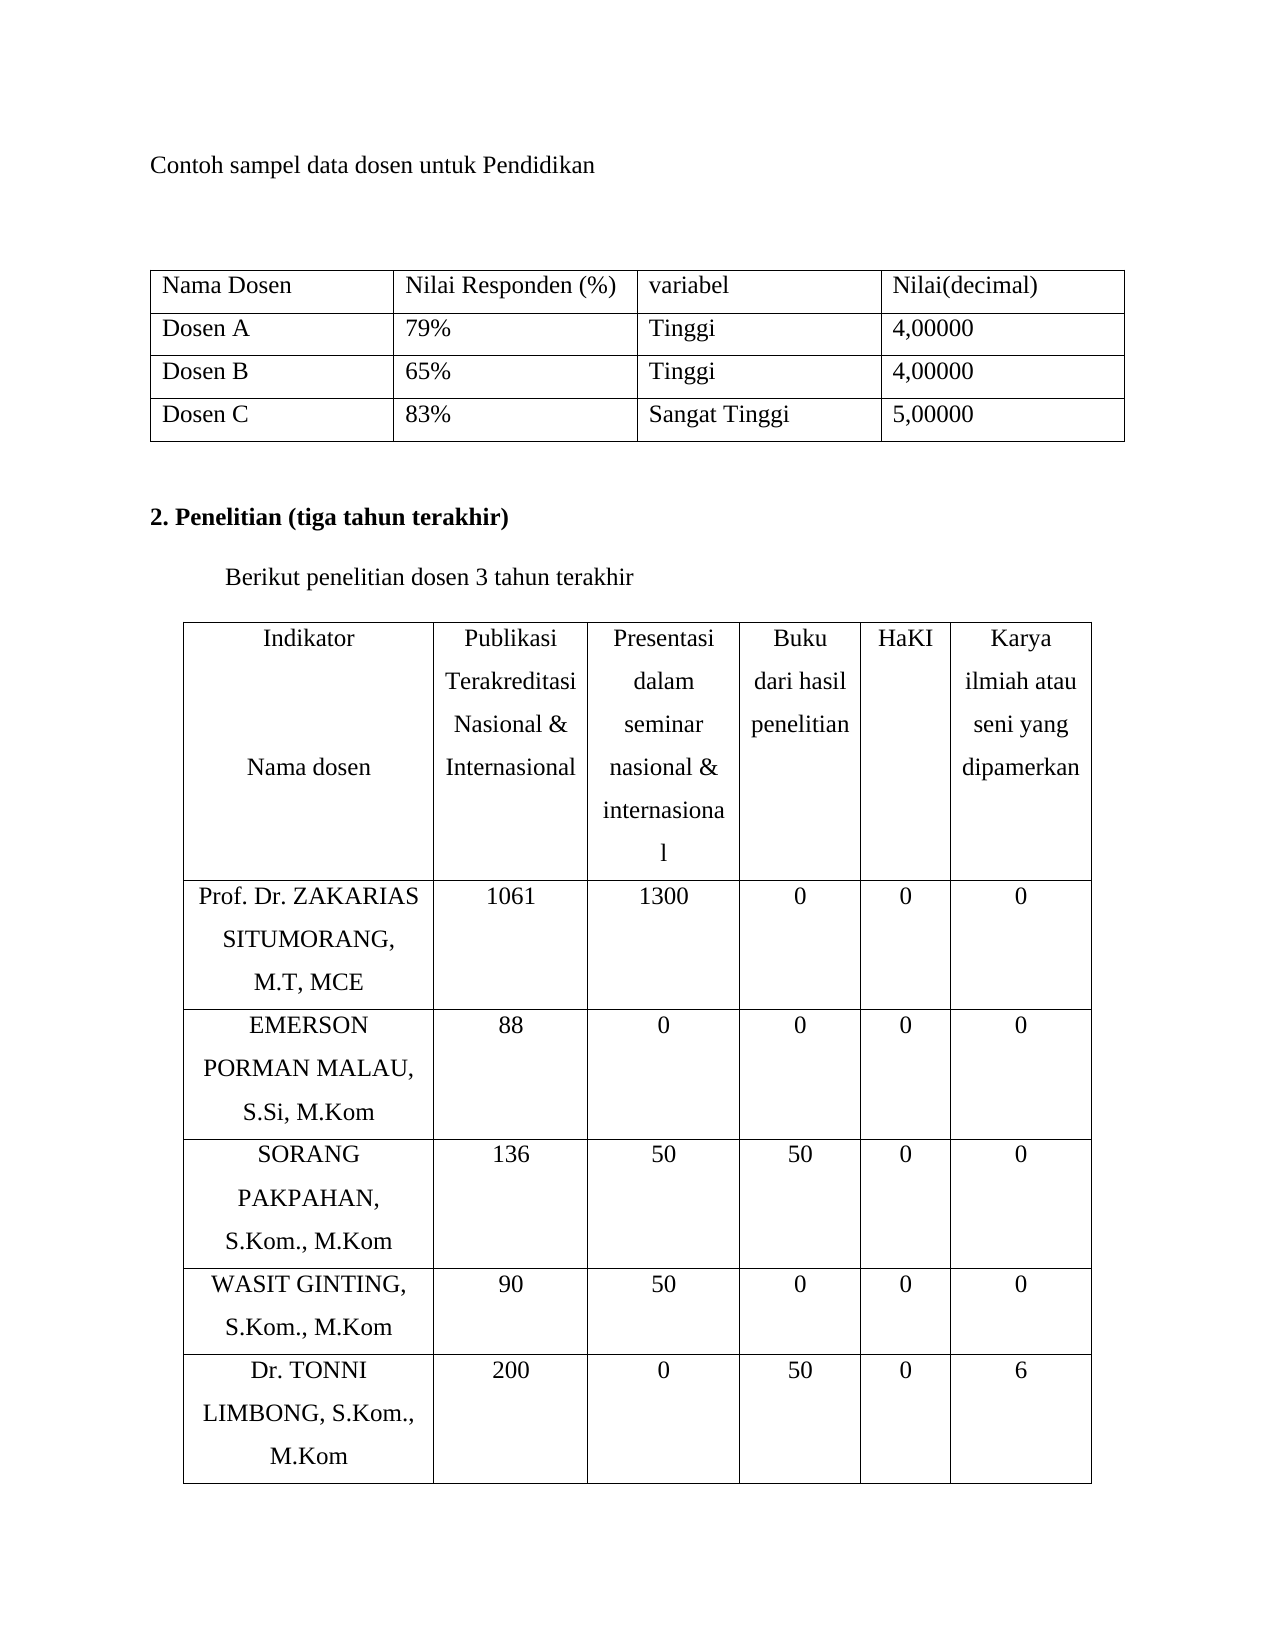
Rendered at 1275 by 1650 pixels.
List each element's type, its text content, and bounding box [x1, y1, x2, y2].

table_cell Sangat Tinggi [638, 399, 881, 441]
table_cell 0 [861, 1269, 950, 1354]
table_cell Dosen A [151, 314, 393, 355]
table_header Presentasi dalam seminar nasional & internasional [588, 623, 739, 880]
table_cell Tinggi [638, 314, 881, 355]
table_header HaKI [861, 623, 950, 880]
table_cell 0 [951, 881, 1091, 1009]
table_cell WASIT GINTING, S.Kom., M.Kom [184, 1269, 433, 1354]
table_cell 83% [394, 399, 637, 441]
table_cell 0 [951, 1140, 1091, 1268]
table_header Indikator Nama dosen [184, 623, 433, 880]
table_header Publikasi Terakreditasi Nasional & Internasional [434, 623, 587, 880]
table_cell Dr. TONNI LIMBONG, S.Kom., M.Kom [184, 1355, 433, 1483]
table_header Nama Dosen [151, 271, 393, 312]
table_cell 0 [861, 1010, 950, 1138]
table_cell 50 [740, 1355, 860, 1483]
table_header Nilai Responden (%) [394, 271, 637, 312]
table_header variabel [638, 271, 881, 312]
table_cell Dosen C [151, 399, 393, 441]
table_header Nilai(decimal) [882, 271, 1124, 312]
table_cell 6 [951, 1355, 1091, 1483]
list Berikut penelitian dosen 3 tahun terakhir [225, 562, 1125, 591]
table_cell 0 [740, 1269, 860, 1354]
table_cell Dosen B [151, 356, 393, 398]
table_cell 0 [861, 881, 950, 1009]
table_cell SORANG PAKPAHAN, S.Kom., M.Kom [184, 1140, 433, 1268]
table_cell 136 [434, 1140, 587, 1268]
table_cell 1300 [588, 881, 739, 1009]
table_cell 90 [434, 1269, 587, 1354]
table_cell 1061 [434, 881, 587, 1009]
table_cell 0 [588, 1355, 739, 1483]
table_cell 65% [394, 356, 637, 398]
table_cell 0 [861, 1140, 950, 1268]
table_header Karya ilmiah atau seni yang dipamerkan [951, 623, 1091, 880]
text 2. Penelitian (tiga tahun terakhir) [150, 502, 1125, 531]
table_cell 5,00000 [882, 399, 1124, 441]
table_cell 0 [951, 1010, 1091, 1138]
table_cell EMERSON PORMAN MALAU, S.Si, M.Kom [184, 1010, 433, 1138]
table_cell Prof. Dr. ZAKARIAS SITUMORANG, M.T, MCE [184, 881, 433, 1009]
table_cell 0 [951, 1269, 1091, 1354]
table_cell 88 [434, 1010, 587, 1138]
table_cell 4,00000 [882, 356, 1124, 398]
table_cell 0 [588, 1010, 739, 1138]
table_cell 50 [588, 1140, 739, 1268]
table_cell 4,00000 [882, 314, 1124, 355]
table_header Buku dari hasil penelitian [740, 623, 860, 880]
table_cell 0 [740, 881, 860, 1009]
table_cell 200 [434, 1355, 587, 1483]
table_cell 0 [740, 1010, 860, 1138]
table_cell 50 [588, 1269, 739, 1354]
text Contoh sampel data dosen untuk Pendidikan [150, 150, 1125, 179]
table_cell Tinggi [638, 356, 881, 398]
table_cell 50 [740, 1140, 860, 1268]
table_cell 79% [394, 314, 637, 355]
table_cell 0 [861, 1355, 950, 1483]
